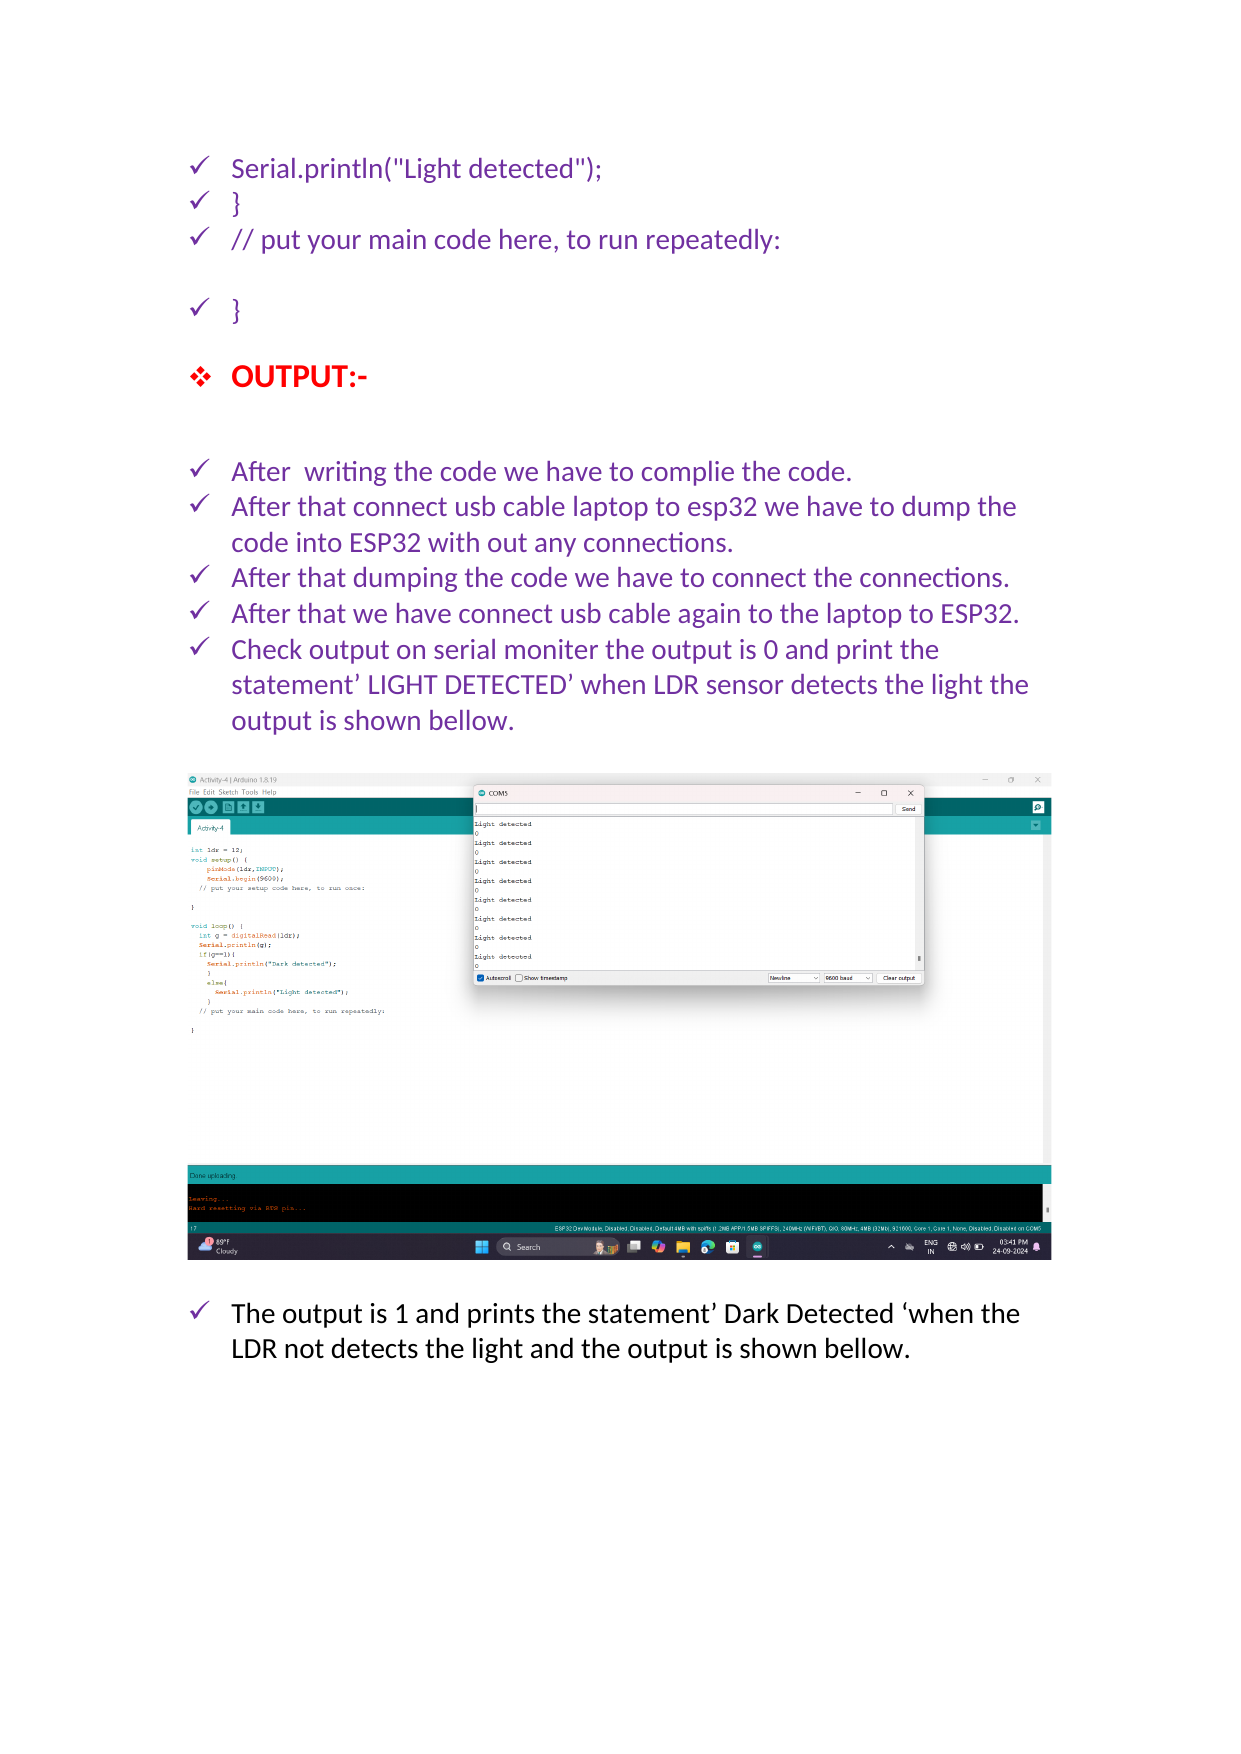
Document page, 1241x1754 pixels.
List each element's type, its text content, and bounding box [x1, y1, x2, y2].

list The output is 1 and prints the statement’ Dark Detected ‘when the LDR not detects the light and the output is shown bellow. [187, 1295, 1053, 1366]
list // put your main code here, to run repeatedly: [187, 221, 1053, 257]
list After that connect usb cable laptop to esp32 we have to dump the code into ESP32 with out any connections. [187, 488, 1053, 559]
list After that dumping the code we have to connect the connections. [187, 559, 1053, 595]
list After that we have connect usb cable again to the laptop to ESP32. [187, 595, 1053, 631]
list } [187, 186, 1053, 221]
list Serial.println("Light detected"); [187, 150, 1053, 186]
list } [187, 292, 1053, 328]
picture [187, 773, 1052, 1260]
list After writing the code we have to complie the code. [187, 453, 1053, 488]
subtitle OUTPUT:- [187, 355, 1053, 396]
list Check output on serial moniter the output is 0 and print the statement’ LIGHT DETECTED’ when LDR sensor detects the light the output is shown bellow. [187, 631, 1053, 738]
